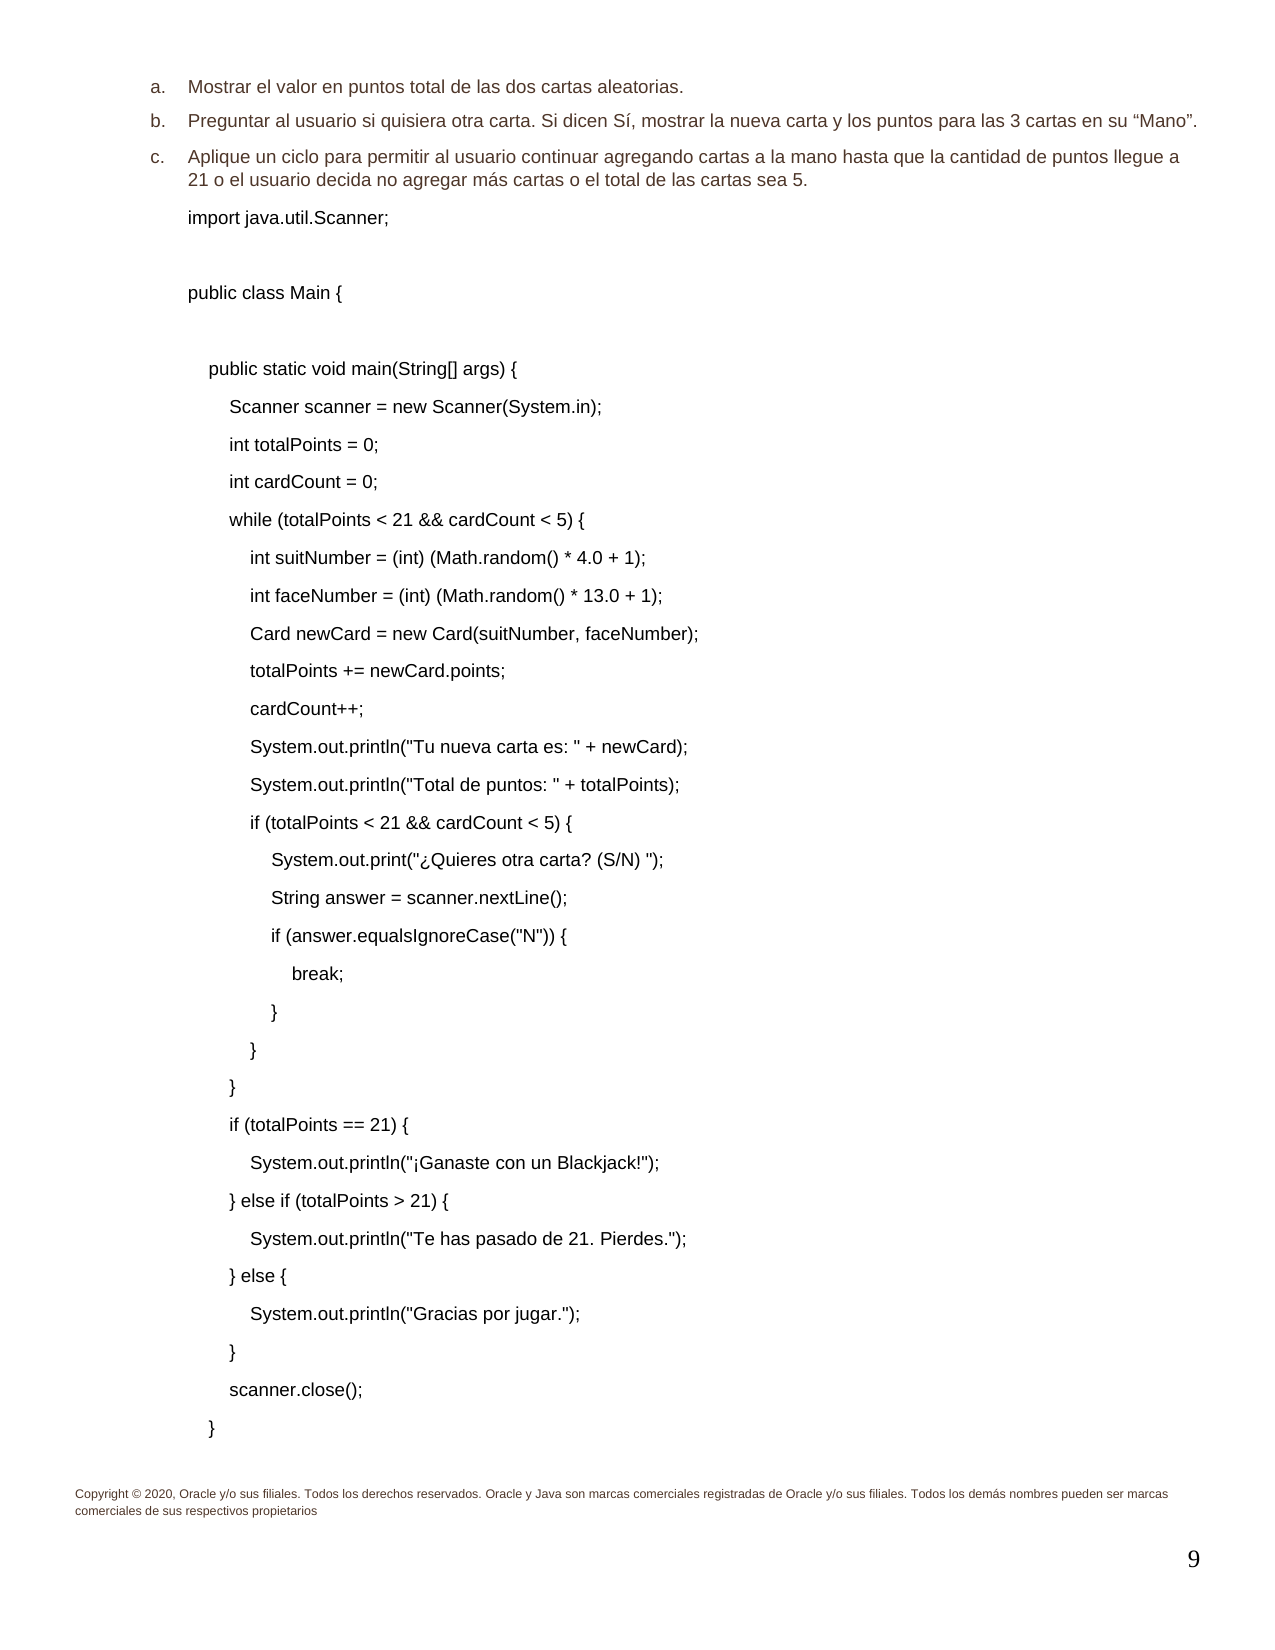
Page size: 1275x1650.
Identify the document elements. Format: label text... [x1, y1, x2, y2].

text int faceNumber = (int) (Math.random() * 13.0 + 1); [188, 584, 1200, 606]
text if (answer.equalsIgnoreCase("N")) { [188, 925, 1200, 946]
text break; [188, 963, 1200, 984]
text cardCount++; [188, 698, 1200, 719]
text } [188, 1341, 1200, 1362]
text } [188, 1038, 1200, 1060]
text int suitNumber = (int) (Math.random() * 4.0 + 1); [188, 547, 1200, 568]
text Card newCard = new Card(suitNumber, faceNumber); [188, 622, 1200, 644]
text import java.util.Scanner; [188, 206, 1200, 228]
text int cardCount = 0; [188, 471, 1200, 493]
text System.out.println("Total de puntos: " + totalPoints); [188, 774, 1200, 795]
list Mostrar el valor en puntos total de las dos cartas aleatorias. [150, 76, 1200, 98]
text String answer = scanner.nextLine(); [188, 887, 1200, 909]
text System.out.print("¿Quieres otra carta? (S/N) "); [188, 849, 1200, 871]
text int totalPoints = 0; [188, 433, 1200, 455]
text } else { [188, 1265, 1200, 1287]
text if (totalPoints == 21) { [188, 1114, 1200, 1136]
text System.out.println("Te has pasado de 21. Pierdes."); [188, 1227, 1200, 1249]
text totalPoints += newCard.points; [188, 660, 1200, 682]
text System.out.println("Gracias por jugar."); [188, 1303, 1200, 1324]
text while (totalPoints < 21 && cardCount < 5) { [188, 509, 1200, 531]
text System.out.println("¡Ganaste con un Blackjack!"); [188, 1152, 1200, 1173]
list Aplique un ciclo para permitir al usuario continuar agregando cartas a la mano hasta que la cantidad de puntos llegue a 21 o el usuario decida no agregar más cartas o el total de las cartas sea 5. [150, 146, 1200, 190]
text scanner.close(); [188, 1379, 1200, 1400]
text public static void main(String[] args) { [188, 358, 1200, 379]
text public class Main { [188, 282, 1200, 304]
text Scanner scanner = new Scanner(System.in); [188, 396, 1200, 417]
text System.out.println("Tu nueva carta es: " + newCard); [188, 736, 1200, 757]
text } [188, 1076, 1200, 1098]
text if (totalPoints < 21 && cardCount < 5) { [188, 811, 1200, 833]
text } [188, 1001, 1200, 1022]
text } else if (totalPoints > 21) { [188, 1189, 1200, 1211]
list Preguntar al usuario si quisiera otra carta. Si dicen Sí, mostrar la nueva carta y los puntos para las 3 cartas en su “Mano”. [150, 110, 1200, 132]
text } [188, 1416, 1200, 1438]
